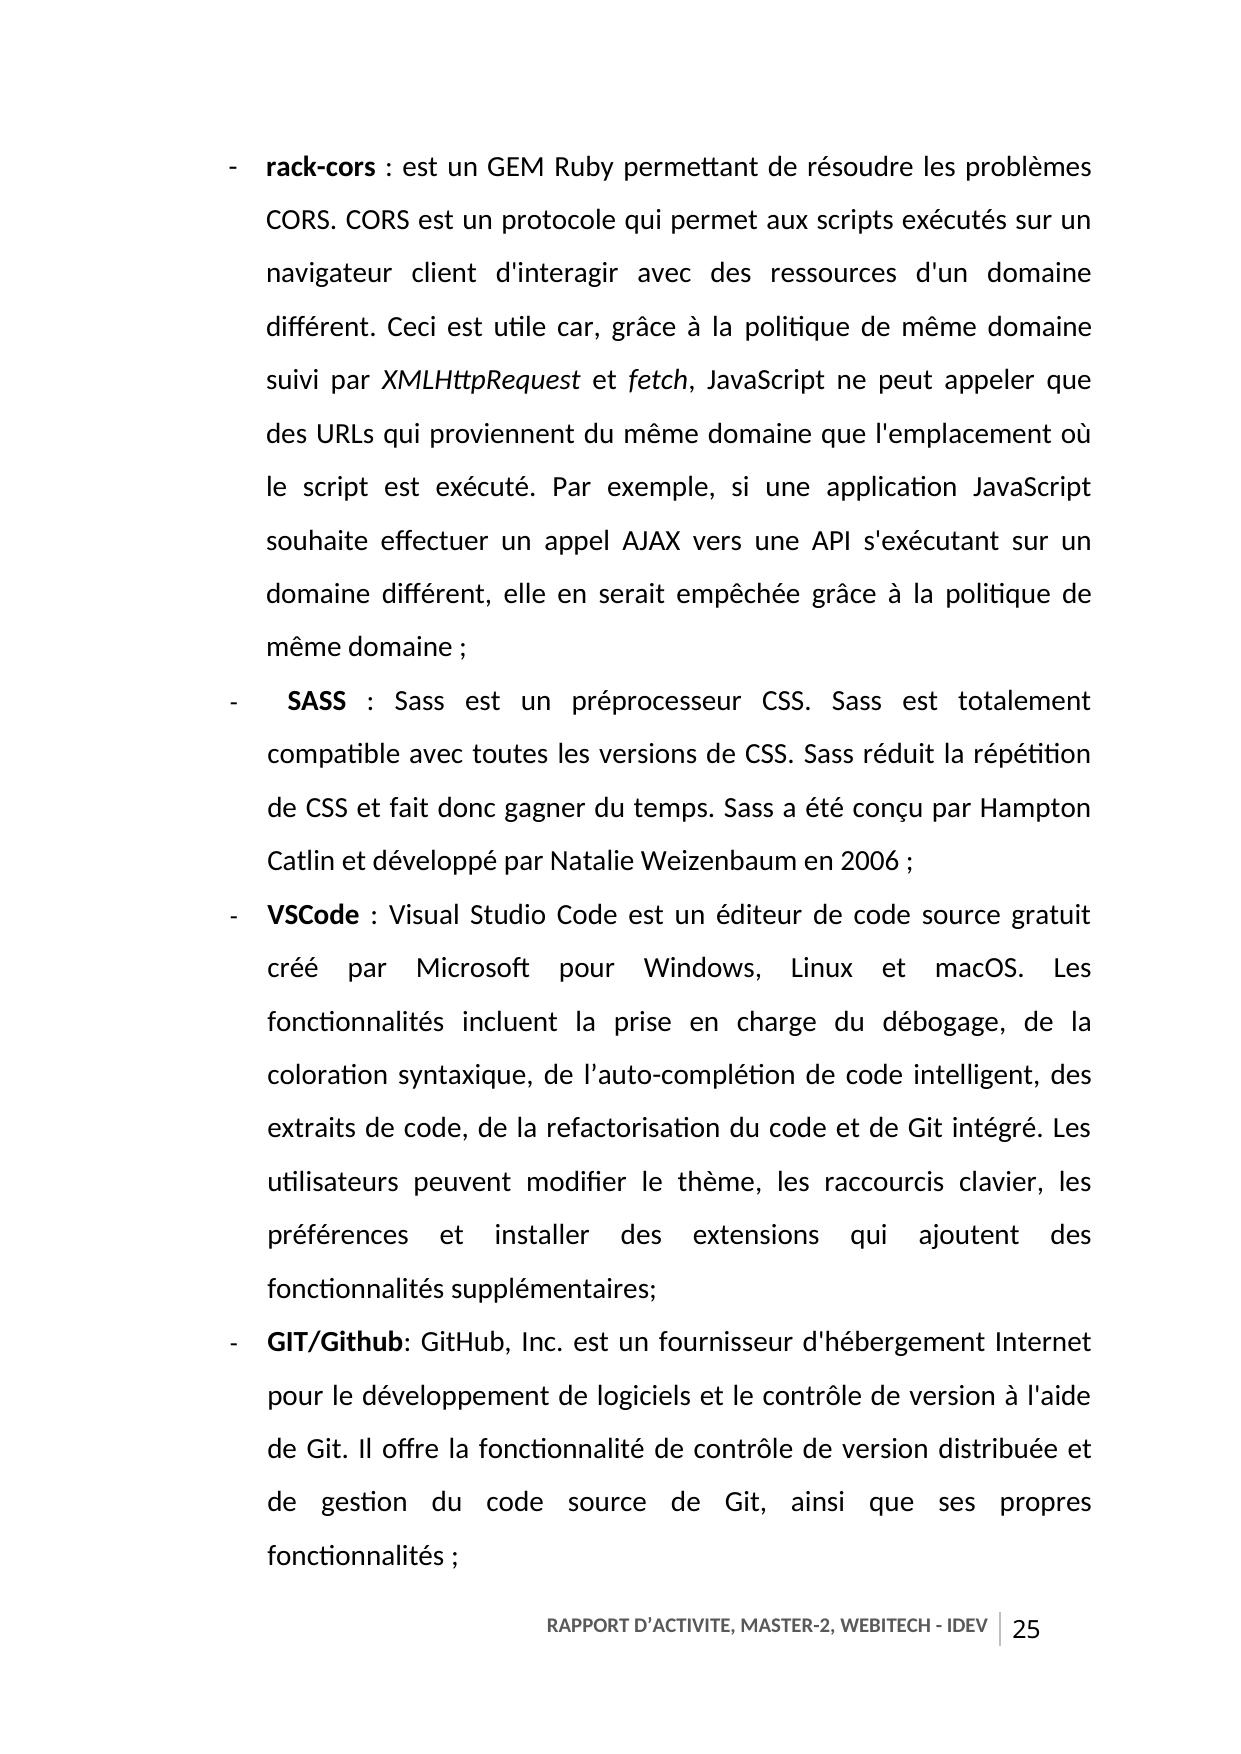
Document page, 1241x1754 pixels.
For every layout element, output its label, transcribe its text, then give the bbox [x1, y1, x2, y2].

list SASS : Sass est un préprocesseur CSS. Sass est totalement compatible avec toutes les versions de CSS. Sass réduit la répétition de CSS et fait donc gagner du temps. Sass a été conçu par Hampton Catlin et développé par Natalie Weizenbaum en 2006 ; [229, 682, 1093, 878]
list VSCode : Visual Studio Code est un éditeur de code source gratuit créé par Microsoft pour Windows, Linux et macOS. Les fonctionnalités incluent la prise en charge du débogage, de la coloration syntaxique, de l’auto-complétion de code intelligent, des extraits de code, de la refactorisation du code et de Git intégré. Les utilisateurs peuvent modifier le thème, les raccourcis clavier, les préférences et installer des extensions qui ajoutent des fonctionnalités supplémentaires; [229, 896, 1093, 1305]
list GIT/Github: GitHub, Inc. est un fournisseur d'hébergement Internet pour le développement de logiciels et le contrôle de version à l'aide de Git. Il offre la fonctionnalité de contrôle de version distribuée et de gestion du code source de Git, ainsi que ses propres fonctionnalités ; [229, 1323, 1093, 1573]
text - rack-cors : est un GEM Ruby permettant de résoudre les problèmes CORS. CORS est un protocole qui permet aux scripts exécutés sur un navigateur client d'interagir avec des ressources d'un domaine différent. Ceci est utile car, grâce à la politique de même domaine suivi par XMLHttpRequest et fetch, JavaScript ne peut appeler que des URLs qui proviennent du même domaine que l'emplacement où le script est exécuté. Par exemple, si une application JavaScript souhaite effectuer un appel AJAX vers une API s'exécutant sur un domaine différent, elle en serait empêchée grâce à la politique de même domaine ; [228, 148, 1093, 664]
